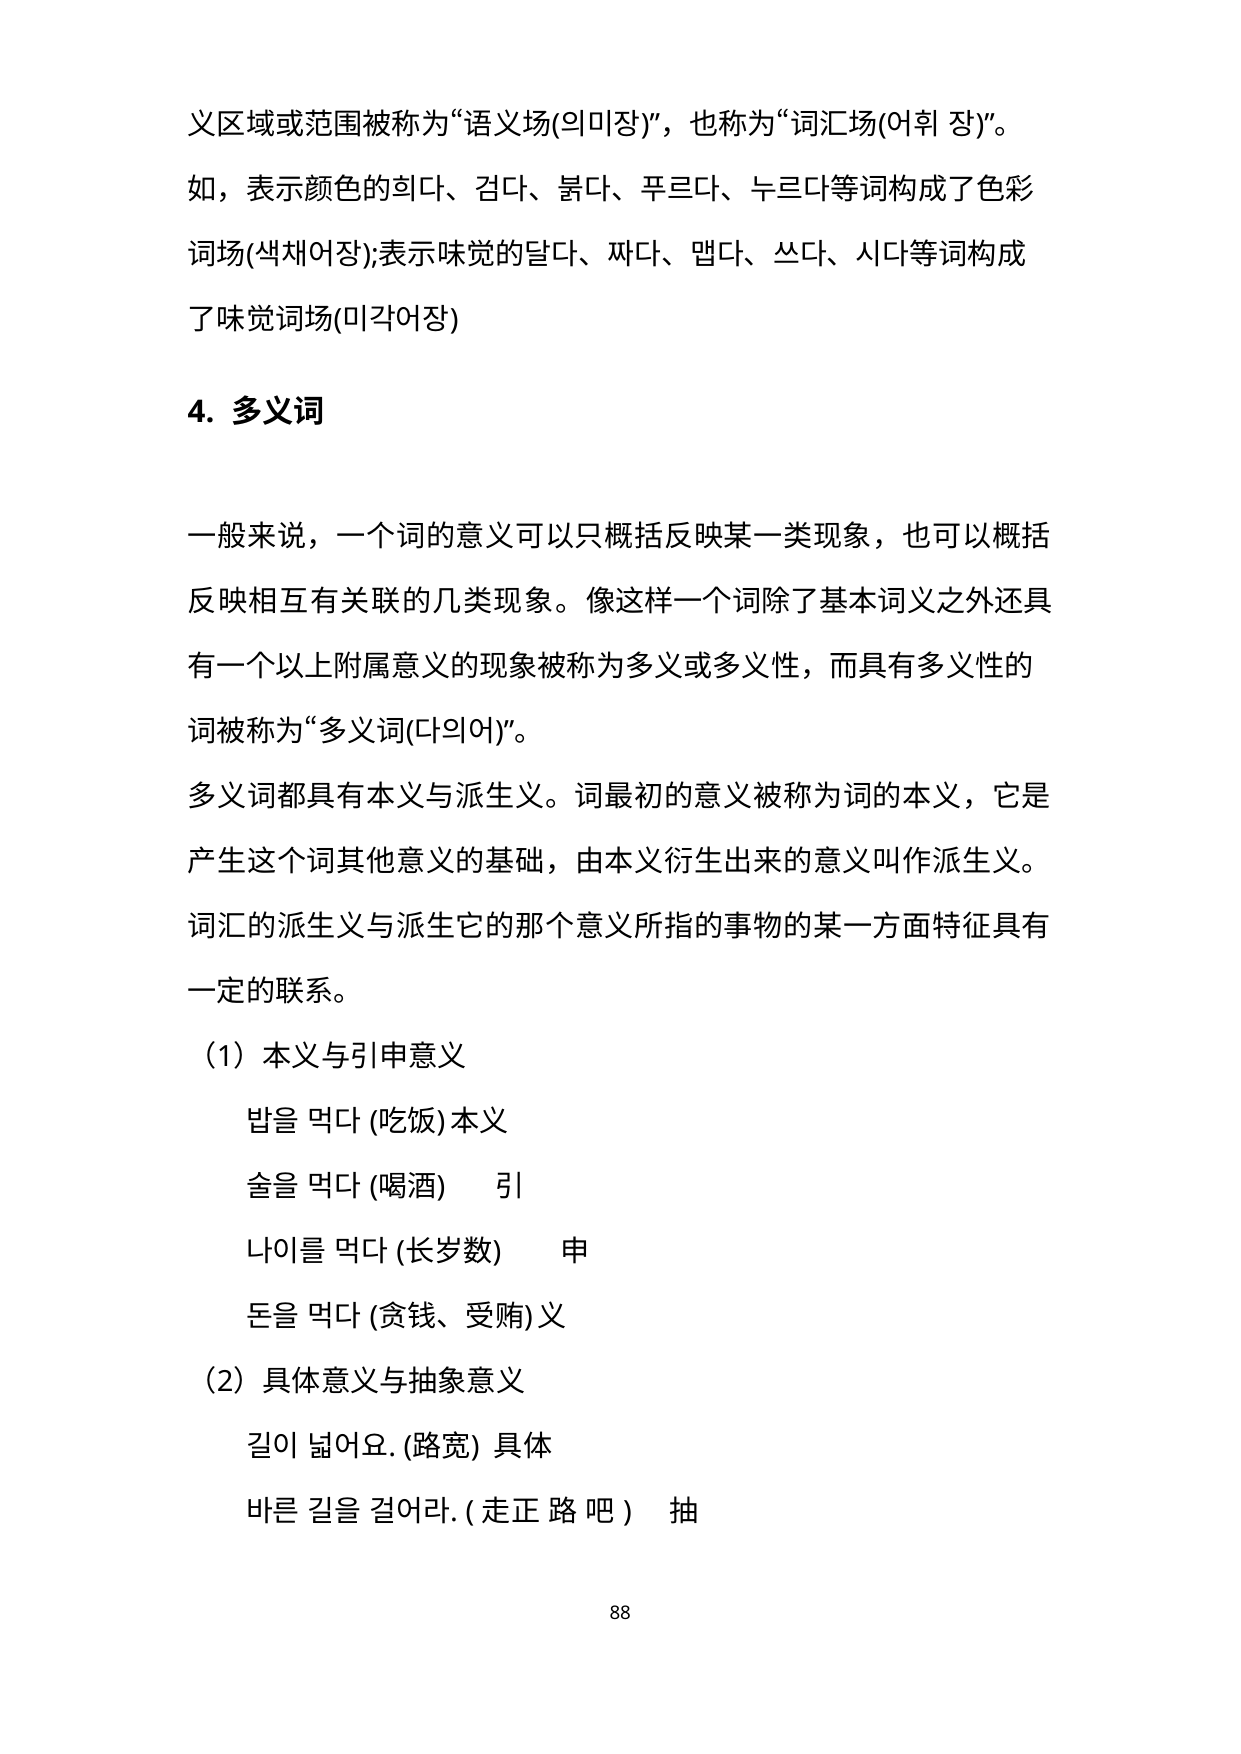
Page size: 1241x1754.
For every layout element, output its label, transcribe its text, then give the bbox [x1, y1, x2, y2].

text 一般来说，一个词的意义可以只概括反映某一类现象，也可以概括反映相互有关联的几类现象。像这样一个词除了基本词义之外还具有一个以上附属意义的现象被称为多义或多义性，而具有多义性的词被称为“多义词(다의어)”。 [187, 501, 1053, 761]
text 돈을 먹다 (贪钱、受贿) 义 [246, 1281, 1053, 1346]
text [187, 89, 1053, 154]
text 如，表示颜色的희다、검다、붉다、푸르다、누르다等词构成了色彩词场(색채어장);表示味觉的달다、짜다、맵다、쓰다、시다等词构成了味觉词场(미각어장) [187, 154, 1053, 349]
text 밥을 먹다 (吃饭) 本义 [246, 1086, 1053, 1151]
subtitle 多义词 [187, 376, 1053, 441]
text 多义词都具有本义与派生义。词最初的意义被称为词的本义，它是产生这个词其他意义的基础，由本义衍生出来的意义叫作派生义。词汇的派生义与派生它的那个意义所指的事物的某一方面特征具有一定的联系。 [187, 761, 1053, 1021]
text （1）本义与引申意义 [187, 1021, 1053, 1086]
text 바른 길을 걸어라. ( 走正 路 吧 ) 抽 [246, 1476, 1053, 1541]
text 술을 먹다 (喝酒) 引 [246, 1151, 1053, 1216]
text 나이를 먹다 (长岁数) 申 [246, 1216, 1053, 1281]
text （2）具体意义与抽象意义 [187, 1346, 1053, 1411]
text 길이 넓어요. (路宽) 具体 [246, 1411, 1053, 1476]
